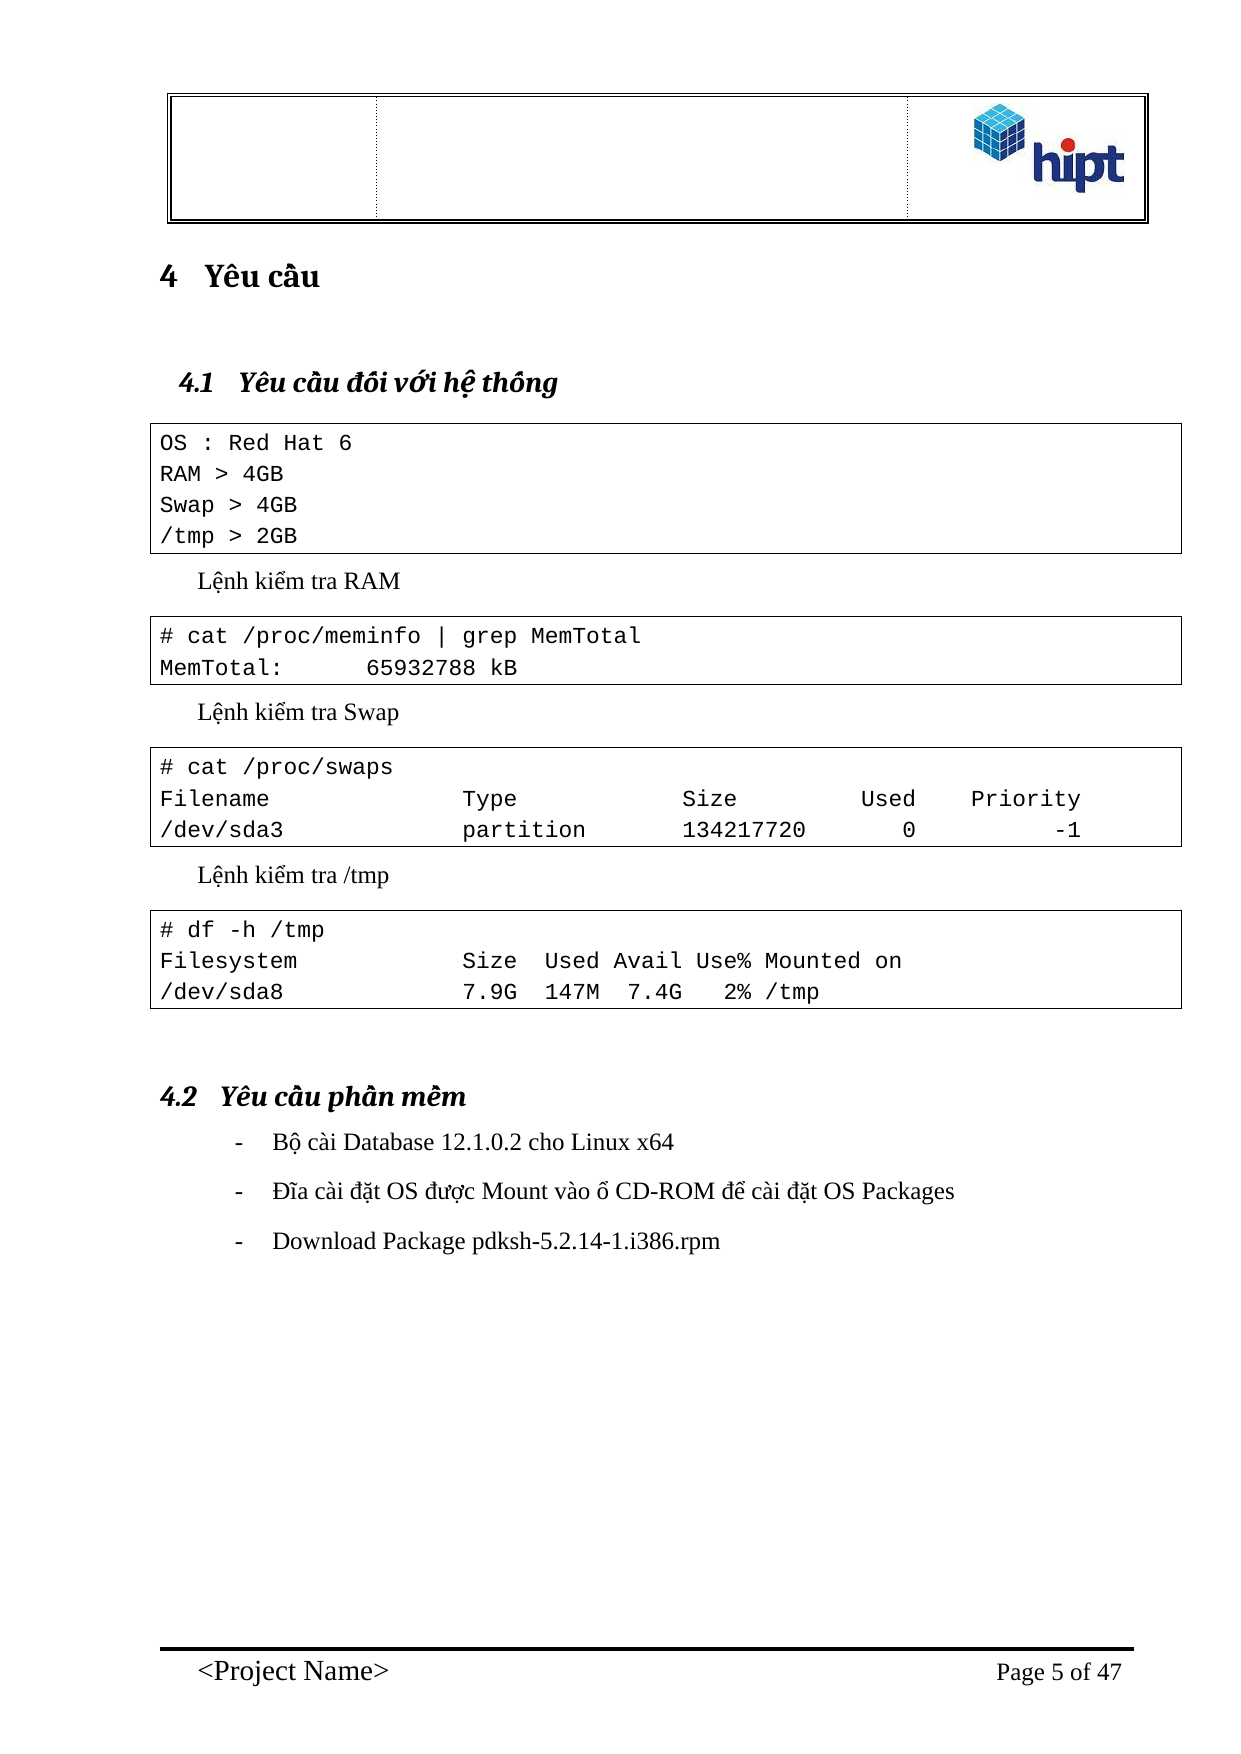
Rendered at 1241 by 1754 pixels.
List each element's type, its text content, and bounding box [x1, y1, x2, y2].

text MemTotal: 65932788 kB [151, 647, 1181, 684]
text /tmp > 2GB [151, 516, 1181, 553]
text /dev/sda3 partition 134217720 0 -1 [151, 810, 1181, 846]
text OS : Red Hat 6 [151, 424, 1181, 454]
subtitle Yêu cầu phần mềm [159, 1081, 1134, 1114]
text Swap > 4GB [151, 485, 1181, 516]
text Lệnh kiểm tra Swap [159, 697, 1134, 726]
text Lệnh kiểm tra RAM [159, 566, 1134, 595]
list Download Package pdksh-5.2.14-1.i386.rpm [234, 1226, 1134, 1255]
text Filesystem Size Used Avail Use% Mounted on [151, 941, 1181, 972]
text Lệnh kiểm tra /tmp [159, 860, 1134, 888]
picture [973, 103, 1126, 194]
text /dev/sda8 7.9G 147M 7.4G 2% /tmp [151, 972, 1181, 1008]
subtitle Yêu cầu đối với hệ thống [178, 367, 1134, 400]
subtitle Yêu cầu [159, 257, 1134, 296]
list Đĩa cài đặt OS được Mount vào ổ CD-ROM để cài đặt OS Packages [234, 1176, 1134, 1205]
text Filename Type Size Used Priority [151, 778, 1181, 810]
text # cat /proc/swaps [151, 748, 1181, 778]
text # cat /proc/meminfo | grep MemTotal [151, 617, 1181, 647]
text # df -h /tmp [151, 911, 1181, 941]
text RAM > 4GB [151, 454, 1181, 485]
list Bộ cài Database 12.1.0.2 cho Linux x64 [234, 1127, 1134, 1155]
